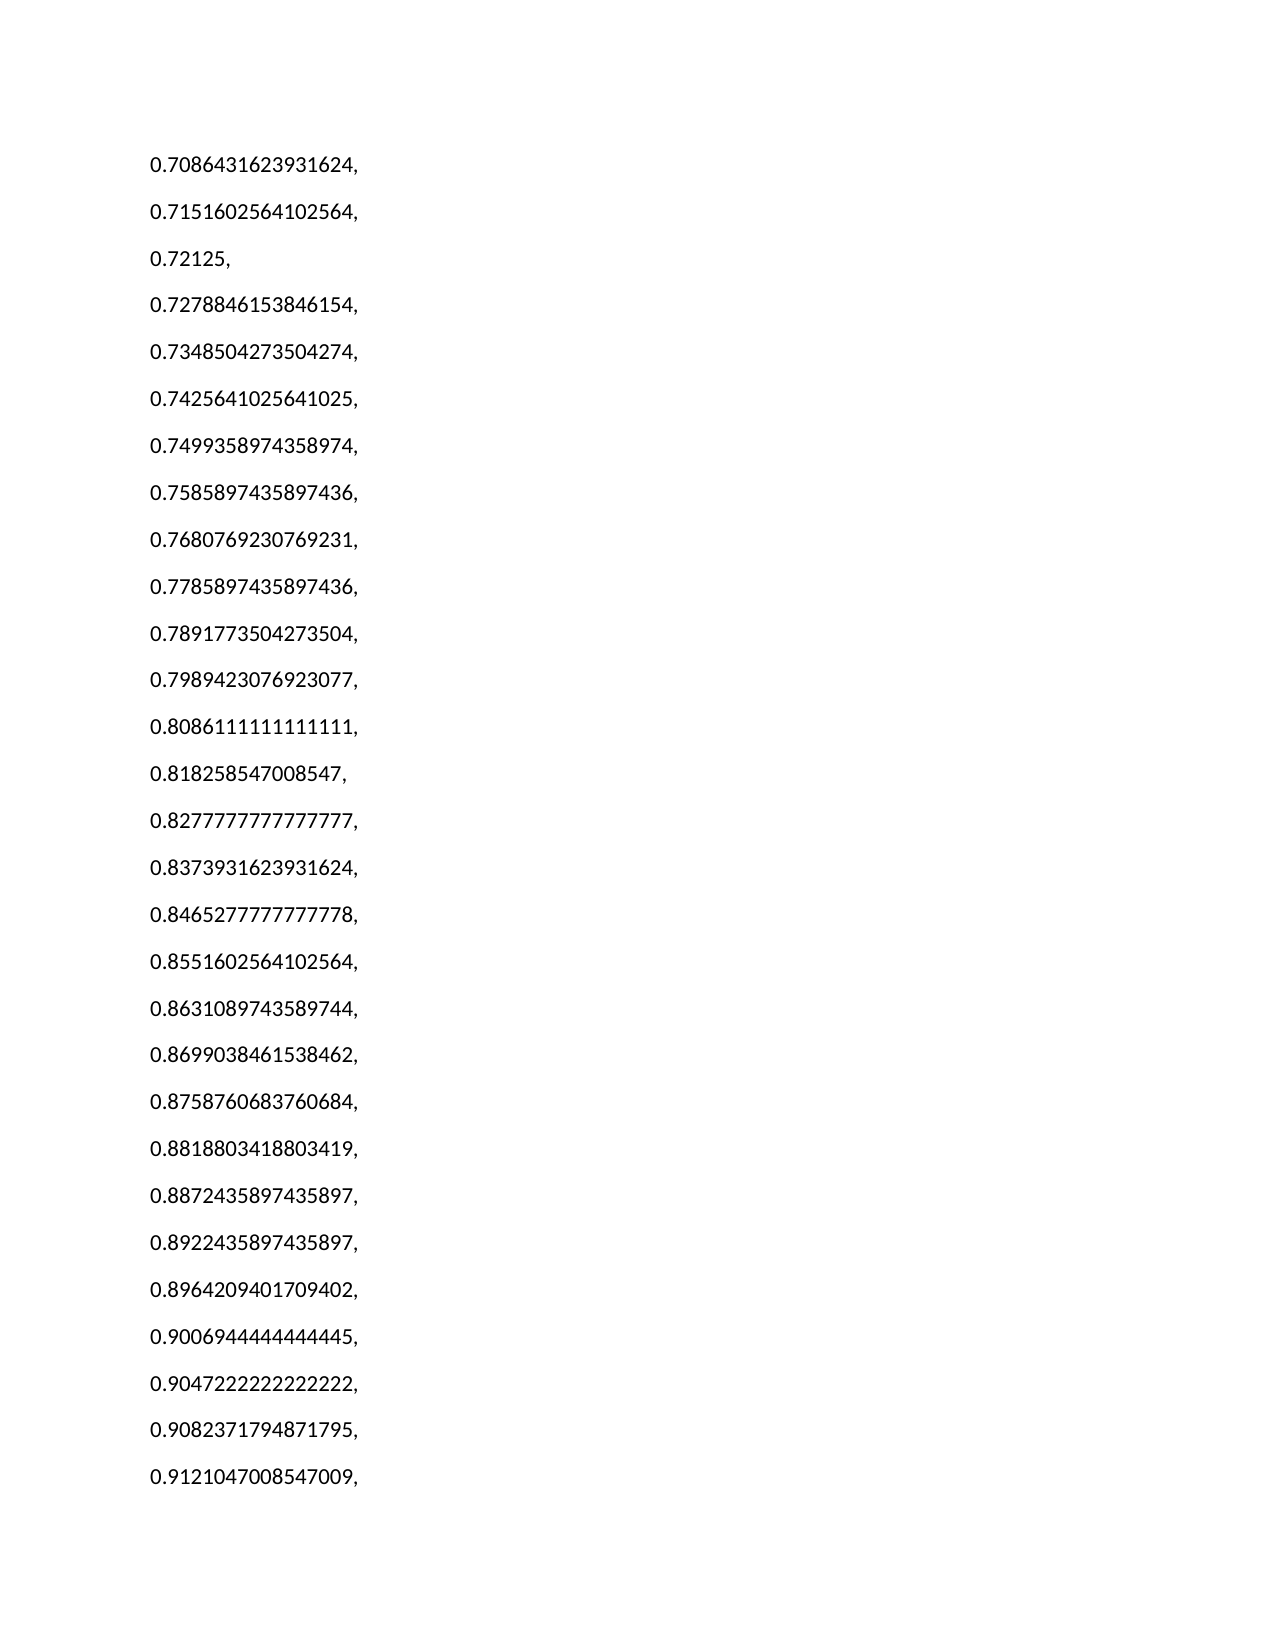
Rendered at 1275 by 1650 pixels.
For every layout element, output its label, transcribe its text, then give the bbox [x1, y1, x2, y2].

text 0.8818803418803419, [150, 1134, 1125, 1162]
text 0.8631089743589744, [150, 994, 1125, 1022]
text 0.7680769230769231, [150, 525, 1125, 553]
text 0.7425641025641025, [150, 384, 1125, 412]
text 0.8373931623931624, [150, 853, 1125, 881]
text 0.8922435897435897, [150, 1228, 1125, 1256]
text 0.8086111111111111, [150, 712, 1125, 741]
text 0.7585897435897436, [150, 478, 1125, 506]
text 0.7989423076923077, [150, 666, 1125, 694]
text 0.818258547008547, [150, 759, 1125, 787]
text 0.7785897435897436, [150, 572, 1125, 600]
text 0.8758760683760684, [150, 1087, 1125, 1116]
text 0.7348504273504274, [150, 337, 1125, 366]
text 0.7278846153846154, [150, 291, 1125, 319]
text 0.9121047008547009, [150, 1462, 1125, 1491]
text 0.7086431623931624, [150, 150, 1125, 178]
text 0.8699038461538462, [150, 1041, 1125, 1069]
text 0.7151602564102564, [150, 197, 1125, 225]
text 0.8277777777777777, [150, 806, 1125, 834]
text 0.7499358974358974, [150, 431, 1125, 459]
text 0.9047222222222222, [150, 1369, 1125, 1397]
text 0.9082371794871795, [150, 1416, 1125, 1444]
text 0.9006944444444445, [150, 1322, 1125, 1350]
text 0.7891773504273504, [150, 619, 1125, 647]
text 0.8465277777777778, [150, 900, 1125, 928]
text 0.8872435897435897, [150, 1181, 1125, 1209]
text 0.8551602564102564, [150, 947, 1125, 975]
text 0.8964209401709402, [150, 1275, 1125, 1303]
text 0.72125, [150, 244, 1125, 272]
